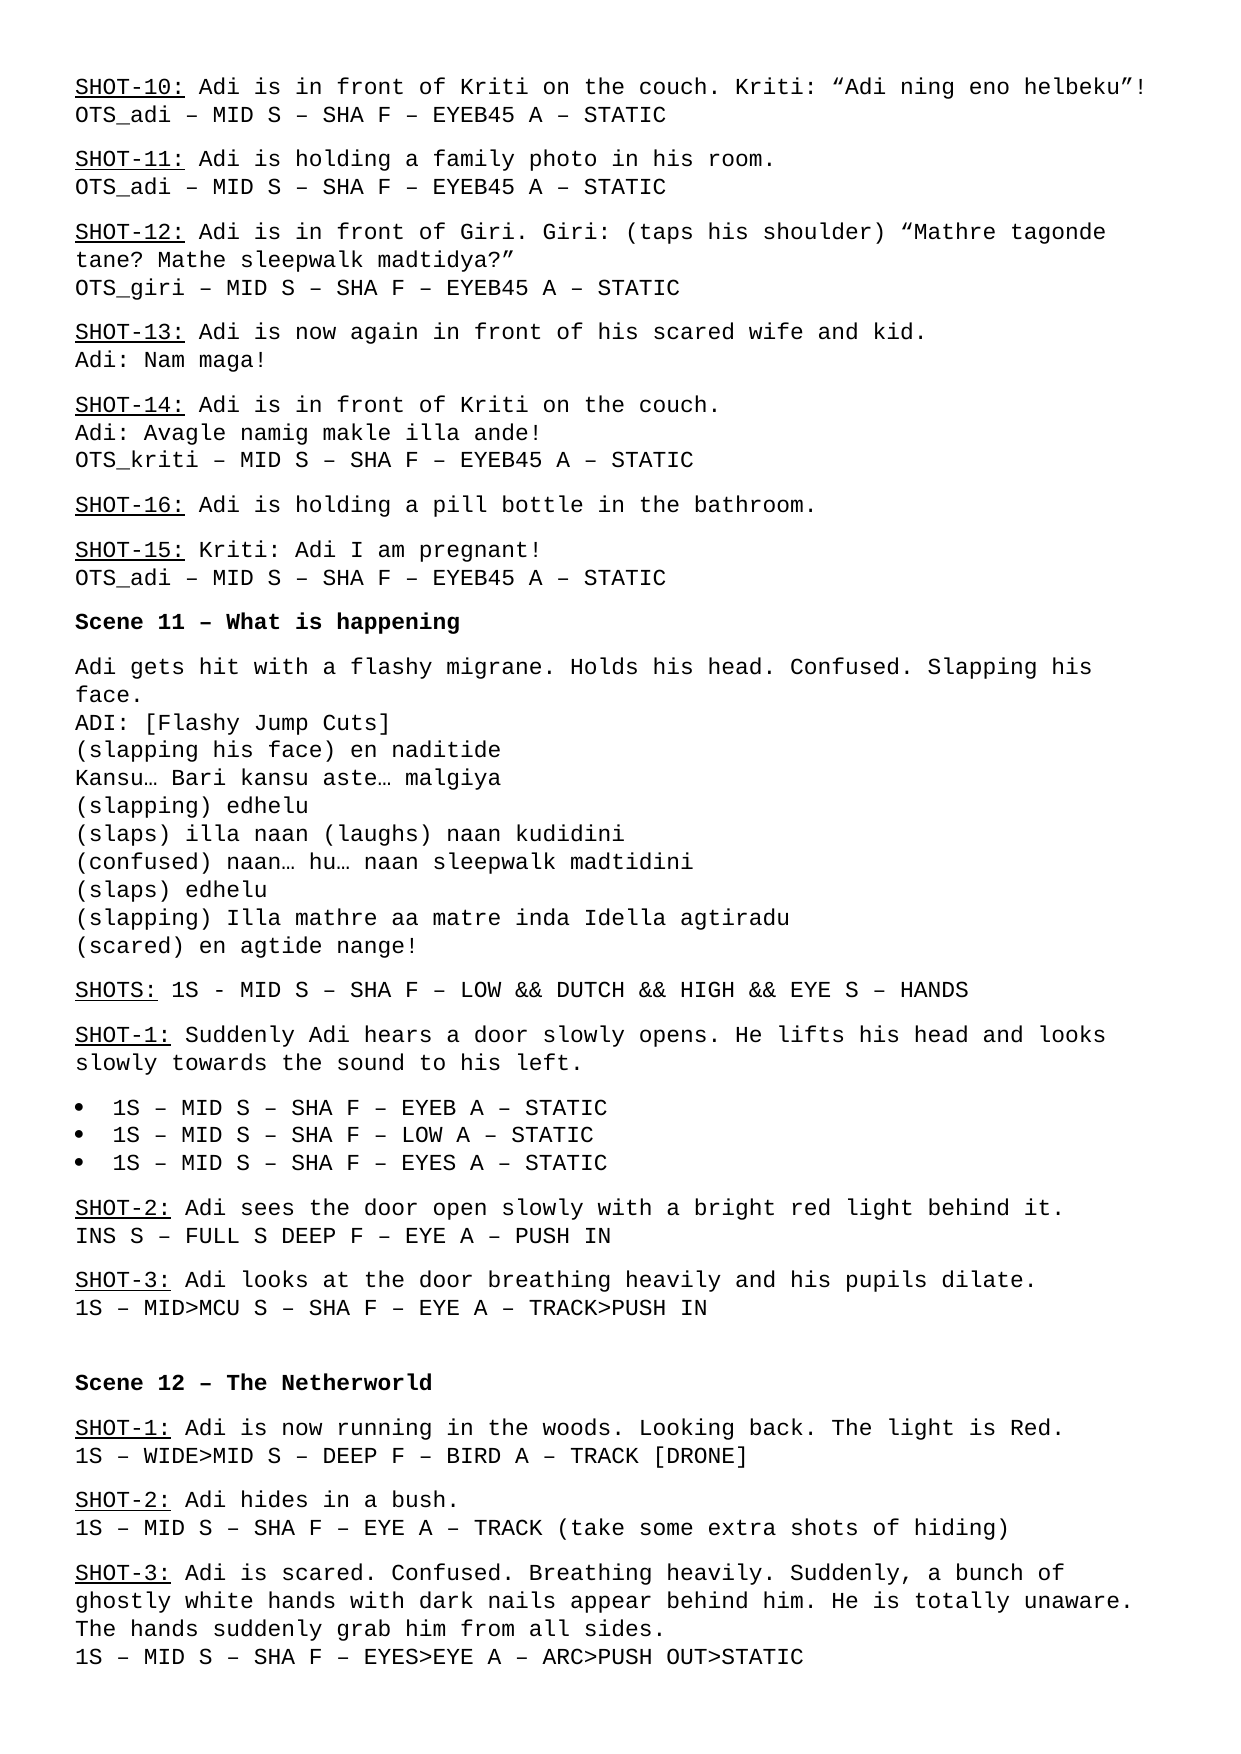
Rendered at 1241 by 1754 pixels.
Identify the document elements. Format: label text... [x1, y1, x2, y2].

text SHOT-14: Adi is in front of Kriti on the couch. Adi: Avagle namig makle illa ande! OTS_kriti – MID S – SHA F – EYEB45 A – STATIC [75, 393, 1165, 475]
text Adi gets hit with a flashy migrane. Holds his head. Confused. Slapping his face. ADI: [Flashy Jump Cuts] (slapping his face) en naditide Kansu… Bari kansu aste… malgiya (slapping) edhelu (slaps) illa naan (laughs) naan kudidini (confused) naan… hu… naan sleepwalk madtidini (slaps) edhelu (slapping) Illa mathre aa matre inda Idella agtiradu (scared) en agtide nange! [75, 655, 1165, 960]
text SHOTS: 1S - MID S – SHA F – LOW && DUTCH && HIGH && EYE S – HANDS [75, 979, 1165, 1005]
text SHOT-16: Adi is holding a pill bottle in the bathroom. [75, 493, 1165, 519]
text SHOT-12: Adi is in front of Giri. Giri: (taps his shoulder) “Mathre tagonde tane? Mathe sleepwalk madtidya?” OTS_giri – MID S – SHA F – EYEB45 A – STATIC [75, 220, 1165, 302]
text SHOT-1: Suddenly Adi hears a door slowly opens. He lifts his head and looks slowly towards the sound to his left. [75, 1023, 1165, 1077]
text SHOT-10: Adi is in front of Kriti on the couch. Kriti: “Adi ning eno helbeku”! OTS_adi – MID S – SHA F – EYEB45 A – STATIC [75, 75, 1165, 129]
text Scene 12 – The Netherworld [75, 1372, 1165, 1398]
text SHOT-3: Adi is scared. Confused. Breathing heavily. Suddenly, a bunch of ghostly white hands with dark nails appear behind him. He is totally unaware. The hands suddenly grab him from all sides. 1S – MID S – SHA F – EYES>EYE A – ARC>PUSH OUT>STATIC [75, 1561, 1165, 1671]
list 1S – MID S – SHA F – EYES A – STATIC [75, 1152, 1165, 1178]
text SHOT-13: Adi is now again in front of his scared wife and kid. Adi: Nam maga! [75, 320, 1165, 374]
list 1S – MID S – SHA F – EYEB A – STATIC [75, 1096, 1165, 1122]
text SHOT-1: Adi is now running in the woods. Looking back. The light is Red. 1S – WIDE>MID S – DEEP F – BIRD A – TRACK [DRONE] [75, 1416, 1165, 1470]
list 1S – MID S – SHA F – LOW A – STATIC [75, 1124, 1165, 1150]
text SHOT-3: Adi looks at the door breathing heavily and his pupils dilate. 1S – MID>MCU S – SHA F – EYE A – TRACK>PUSH IN [75, 1269, 1165, 1353]
text Scene 11 – What is happening [75, 610, 1165, 636]
text SHOT-15: Kriti: Adi I am pregnant! OTS_adi – MID S – SHA F – EYEB45 A – STATIC [75, 538, 1165, 592]
text SHOT-11: Adi is holding a family photo in his room. OTS_adi – MID S – SHA F – EYEB45 A – STATIC [75, 147, 1165, 201]
text SHOT-2: Adi sees the door open slowly with a bright red light behind it. INS S – FULL S DEEP F – EYE A – PUSH IN [75, 1196, 1165, 1250]
text SHOT-2: Adi hides in a bush. 1S – MID S – SHA F – EYE A – TRACK (take some extra shots of hiding) [75, 1489, 1165, 1543]
